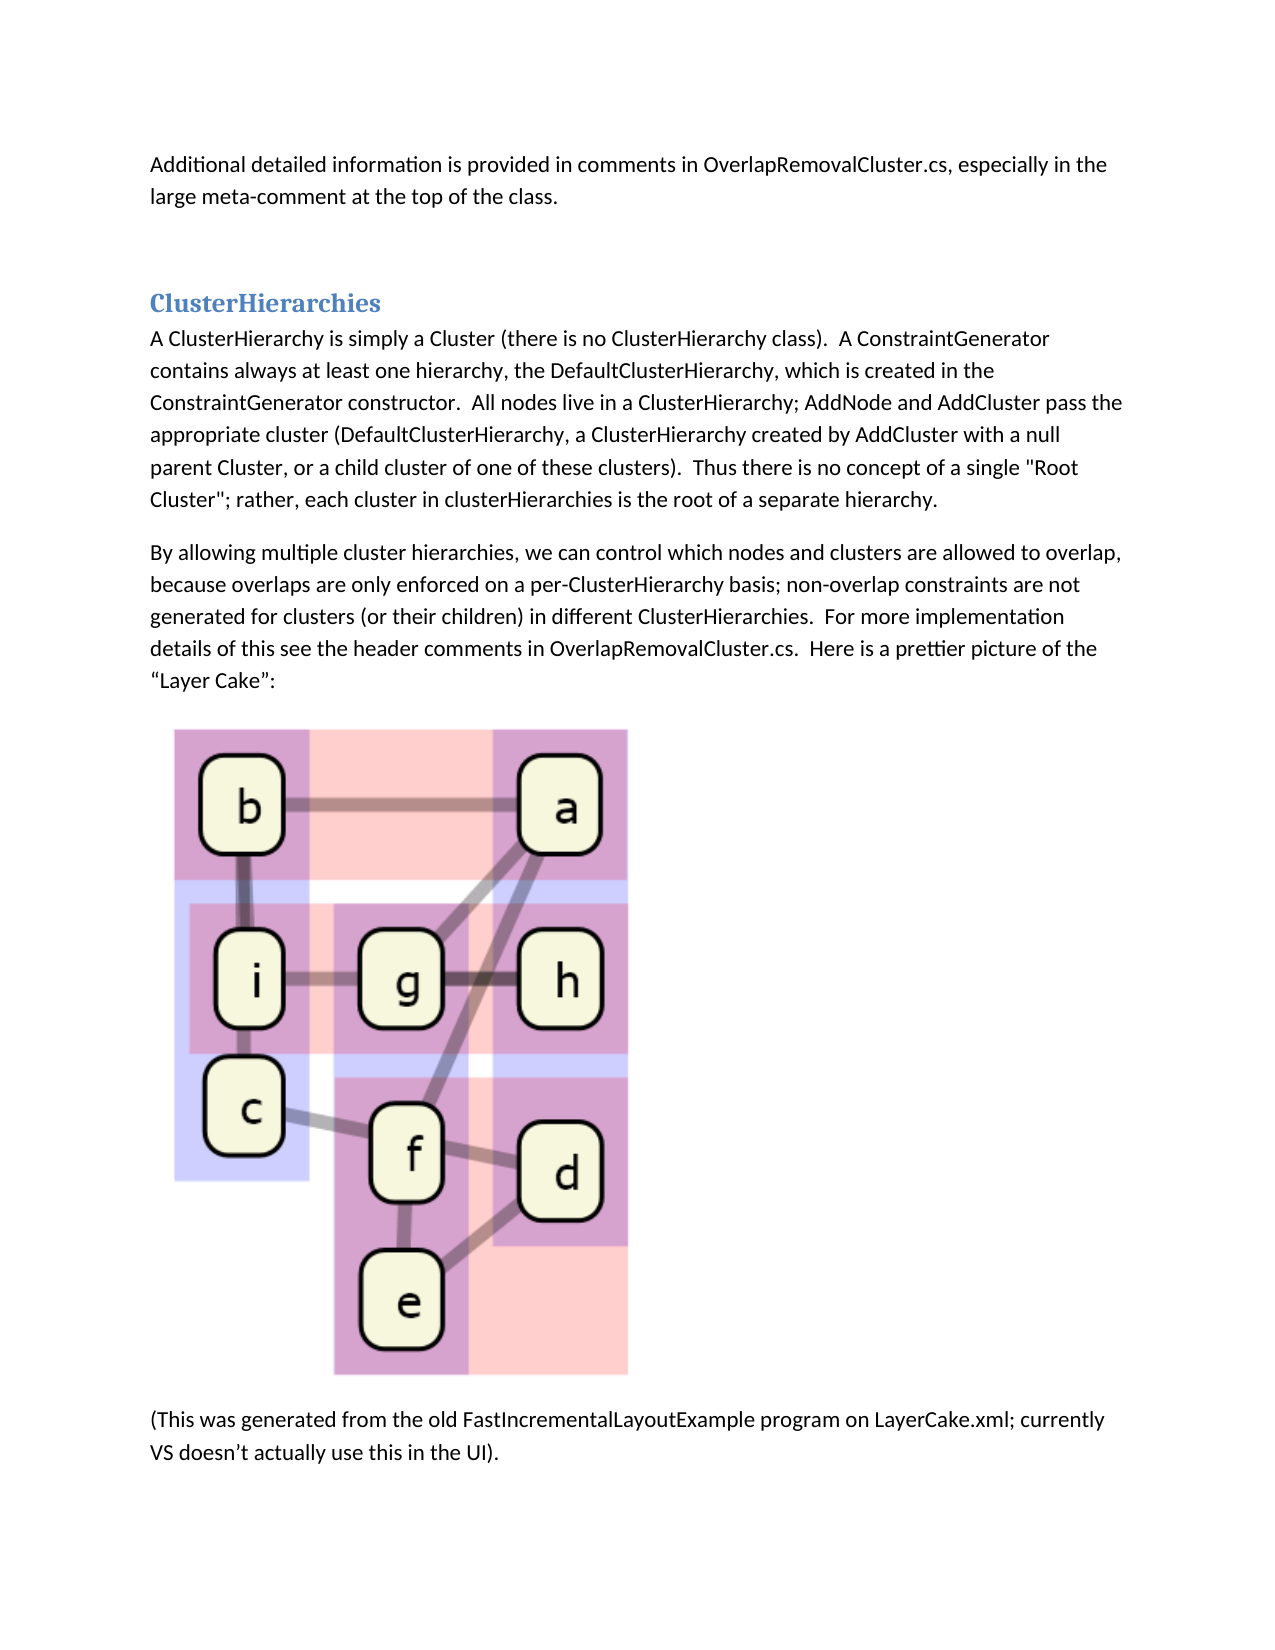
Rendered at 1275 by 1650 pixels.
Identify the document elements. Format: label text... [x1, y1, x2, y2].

picture [150, 719, 658, 1381]
text A ClusterHierarchy is simply a Cluster (there is no ClusterHierarchy class). A ConstraintGenerator contains always at least one hierarchy, the DefaultClusterHierarchy, which is created in the ConstraintGenerator constructor. All nodes live in a ClusterHierarchy; AddNode and AddCluster pass the appropriate cluster (DefaultClusterHierarchy, a ClusterHierarchy created by AddCluster with a null parent Cluster, or a child cluster of one of these clusters). Thus there is no concept of a single "Root Cluster"; rather, each cluster in clusterHierarchies is the root of a separate hierarchy. [150, 324, 1125, 513]
subtitle ClusterHierarchies [150, 288, 1125, 319]
text (This was generated from the old FastIncrementalLayoutExample program on LayerCake.xml; currently VS doesn’t actually use this in the UI). [150, 1406, 1125, 1466]
text By allowing multiple cluster hierarchies, we can control which nodes and clusters are allowed to overlap, because overlaps are only enforced on a per-ClusterHierarchy basis; non-overlap constraints are not generated for clusters (or their children) in different ClusterHierarchies. For more implementation details of this see the header comments in OverlapRemovalCluster.cs. Here is a prettier picture of the “Layer Cake”: [150, 538, 1125, 695]
text Additional detailed information is provided in comments in OverlapRemovalCluster.cs, especially in the large meta-comment at the top of the class. [150, 150, 1125, 210]
